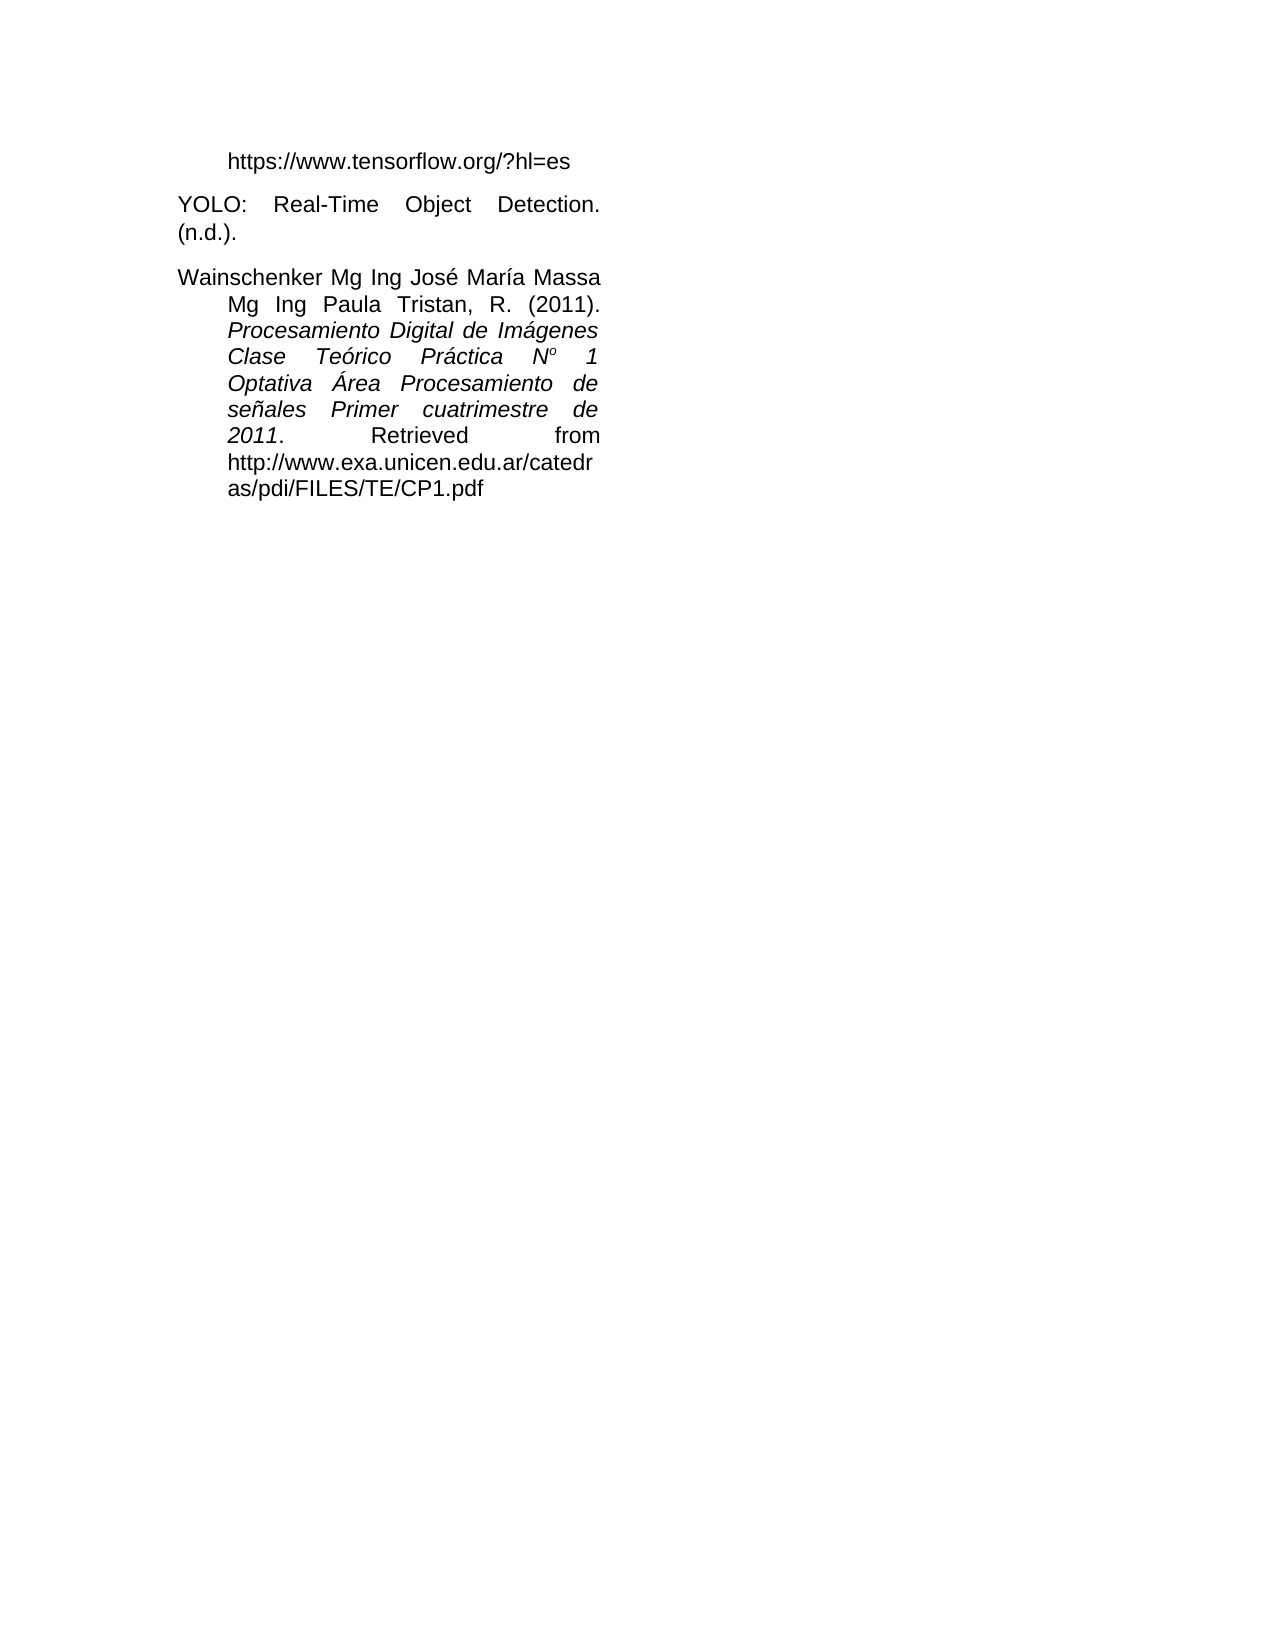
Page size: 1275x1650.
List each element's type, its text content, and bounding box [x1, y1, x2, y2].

text Wainschenker Mg Ing José María Massa Mg Ing Paula Tristan, R. (2011). Procesamiento Digital de Imágenes Clase Teórico Práctica No 1 Optativa Área Procesamiento de señales Primer cuatrimestre de 2011. Retrieved from http://www.exa.unicen.edu.ar/catedras/pdi/FILES/TE/CP1.pdf [177, 264, 601, 501]
text YOLO: Real-Time Object Detection. (n.d.). [177, 191, 601, 245]
text TensorFlow. (n.d.). Retrieved from https://www.tensorflow.org/?hl=es [177, 148, 601, 174]
